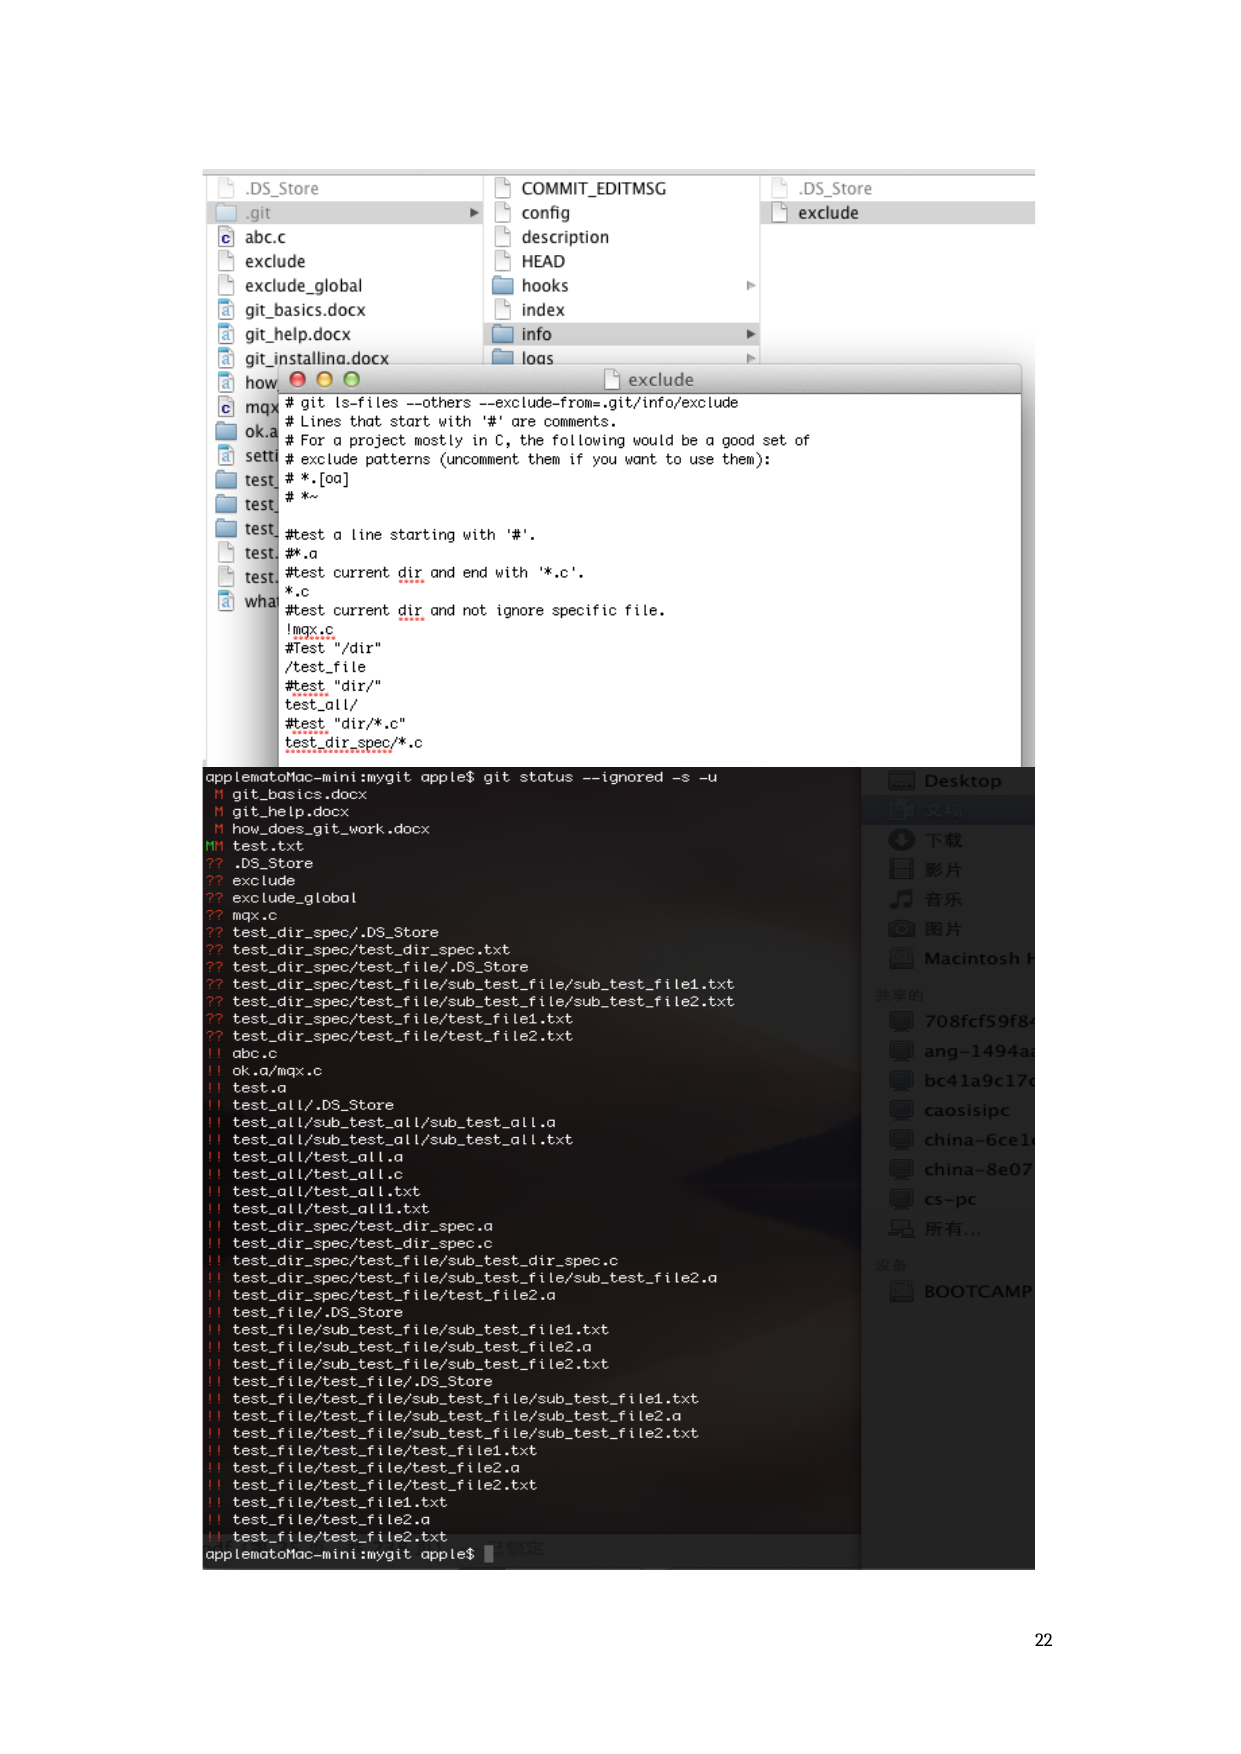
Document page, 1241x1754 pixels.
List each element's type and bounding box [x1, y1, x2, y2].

picture [202, 169, 1035, 1570]
